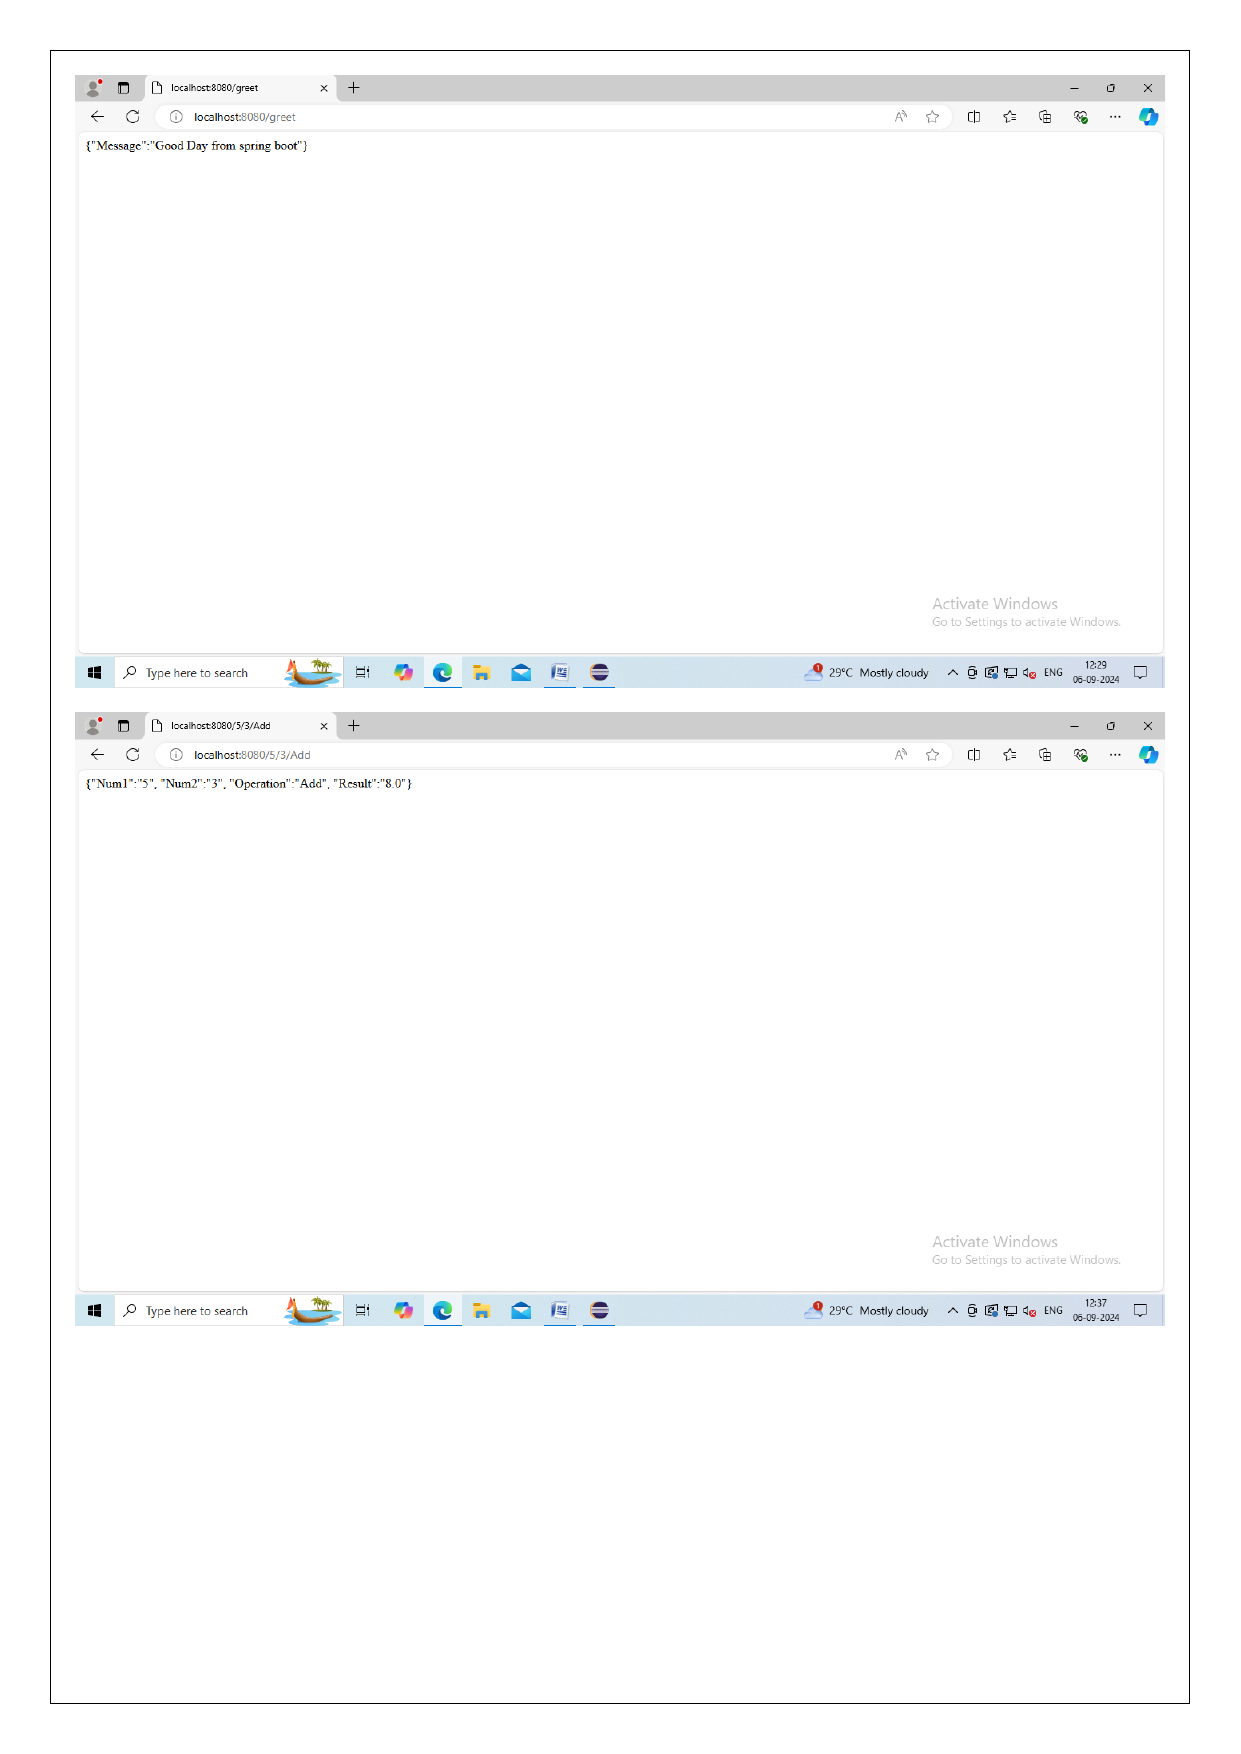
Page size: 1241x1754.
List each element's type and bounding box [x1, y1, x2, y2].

picture [75, 712, 1166, 1326]
picture [75, 75, 1166, 688]
